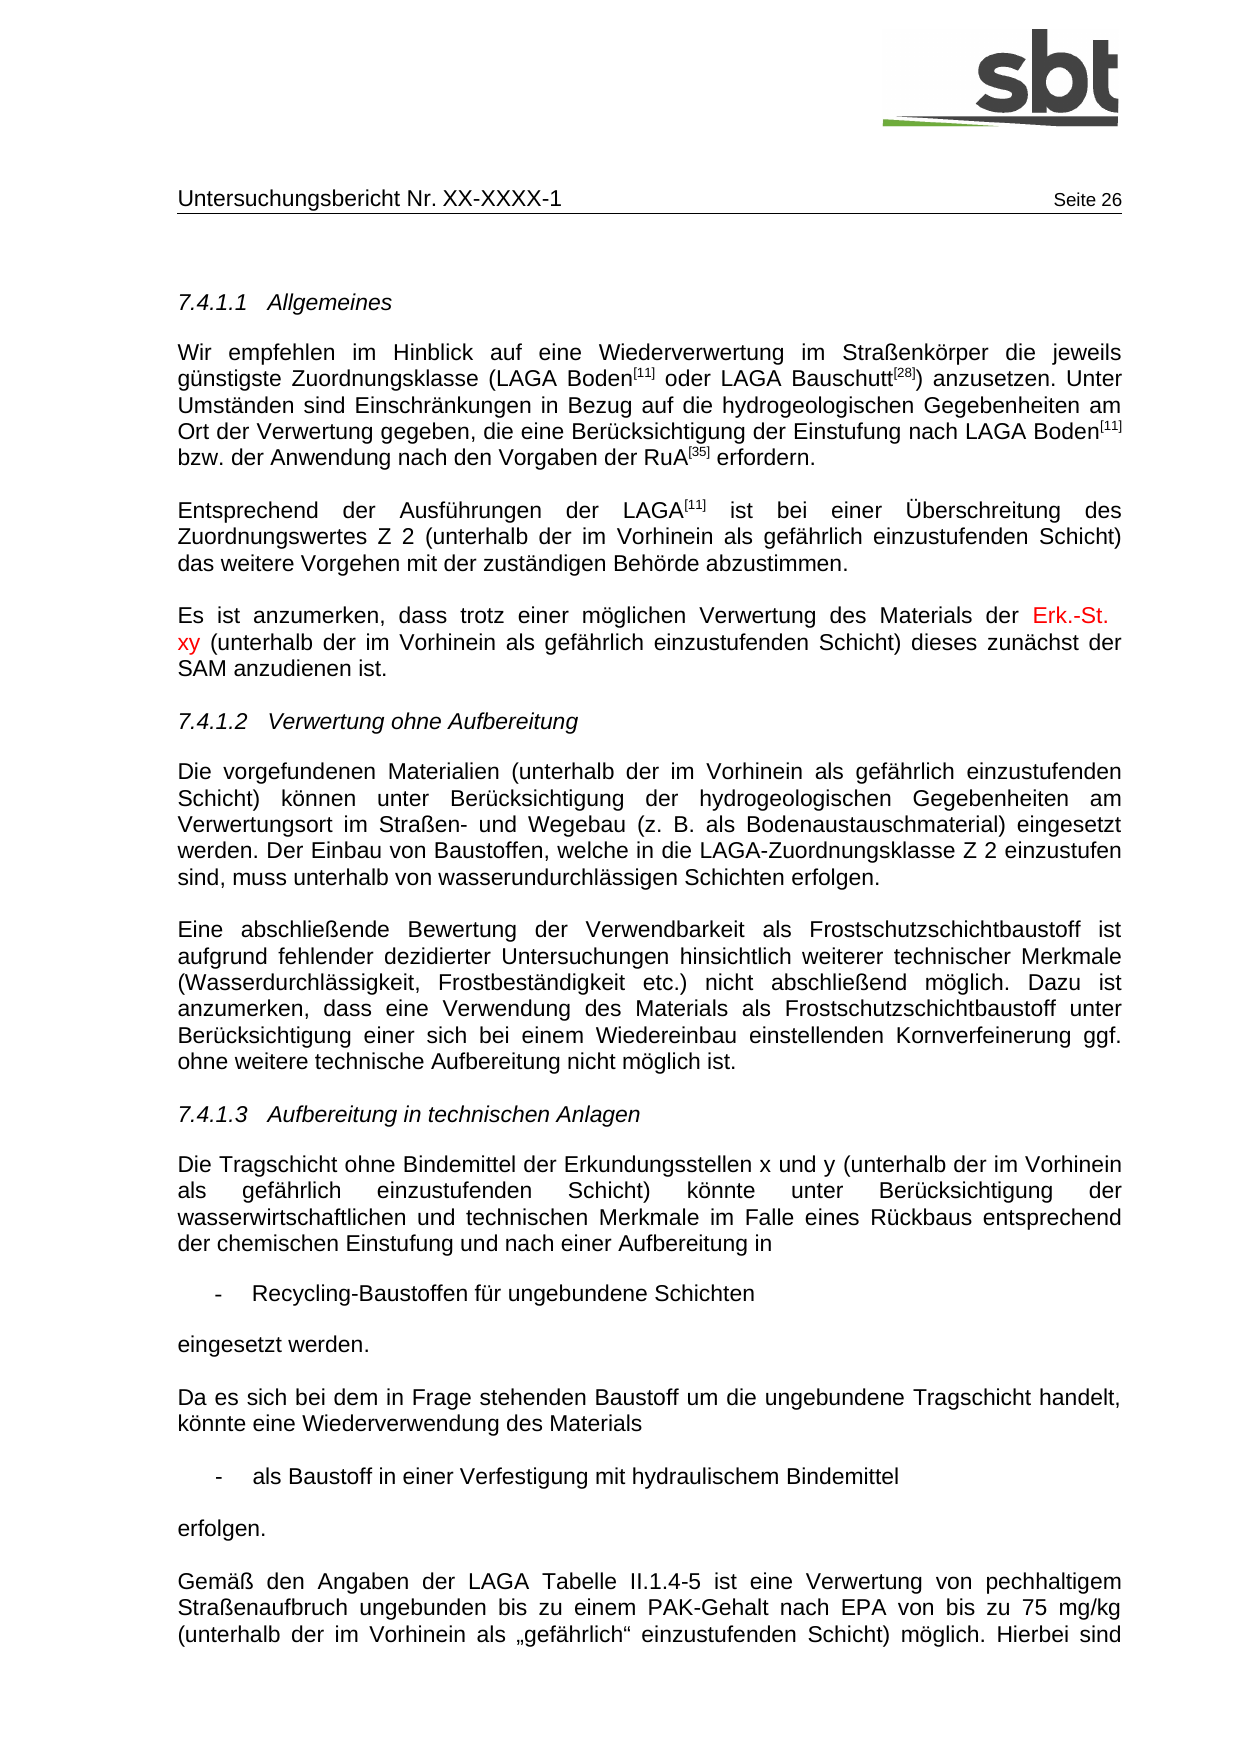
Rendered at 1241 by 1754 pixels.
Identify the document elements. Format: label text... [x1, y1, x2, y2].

list als Baustoff in einer Verfestigung mit hydraulischem Bindemittel [215, 1463, 1122, 1489]
text Die vorgefundenen Materialien (unterhalb der im Vorhinein als gefährlich einzustufenden Schicht) können unter Berücksichtigung der hydrogeologischen Gegebenheiten am Verwertungsort im Straßen- und Wegebau (z. B. als Bodenaustauschmaterial) eingesetzt werden. Der Einbau von Baustoffen, welche in die LAGA-Zuordnungsklasse Z 2 einzustufen sind, muss unterhalb von wasserundurchlässigen Schichten erfolgen. [177, 758, 1122, 890]
subtitle Verwertung ohne Aufbereitung [177, 708, 1122, 734]
text Wir empfehlen im Hinblick auf eine Wiederverwertung im Straßenkörper die jeweils günstigste Zuordnungsklasse (LAGA Boden[11] oder LAGA Bauschutt[28]) anzusetzen. Unter Umständen sind Einschränkungen in Bezug auf die hydrogeologischen Gegebenheiten am Ort der Verwertung gegeben, die eine Berücksichtigung der Einstufung nach LAGA Boden[11] bzw. der Anwendung nach den Vorgaben der RuA[35] erfordern. [177, 339, 1122, 471]
picture [882, 29, 1119, 127]
list Recycling-Baustoffen für ungebundene Schichten [214, 1280, 1122, 1307]
text Es ist anzumerken, dass trotz einer möglichen Verwertung des Materials der Erk.-St. xy (unterhalb der im Vorhinein als gefährlich einzustufenden Schicht) dieses zunächst der SAM anzudienen ist. [177, 602, 1122, 681]
text Die Tragschicht ohne Bindemittel der Erkundungsstellen x und y (unterhalb der im Vorhinein als gefährlich einzustufenden Schicht) könnte unter Berücksichtigung der wasserwirtschaftlichen und technischen Merkmale im Falle eines Rückbaus entsprechend der chemischen Einstufung und nach einer Aufbereitung in [177, 1151, 1122, 1256]
text Entsprechend der Ausführungen der LAGA[11] ist bei einer Überschreitung des Zuordnungswertes Z 2 (unterhalb der im Vorhinein als gefährlich einzustufenden Schicht) das weitere Vorgehen mit der zuständigen Behörde abzustimmen. [177, 497, 1122, 576]
subtitle Aufbereitung in technischen Anlagen [177, 1101, 1122, 1127]
text Eine abschließende Bewertung der Verwendbarkeit als Frostschutzschichtbaustoff ist aufgrund fehlender dezidierter Untersuchungen hinsichtlich weiterer technischer Merkmale (Wasserdurchlässigkeit, Frostbeständigkeit etc.) nicht abschließend möglich. Dazu ist anzumerken, dass eine Verwendung des Materials als Frostschutzschichtbaustoff unter Berücksichtigung einer sich bei einem Wiedereinbau einstellenden Kornverfeinerung ggf. ohne weitere technische Aufbereitung nicht möglich ist. [177, 916, 1122, 1074]
text erfolgen. [177, 1515, 1122, 1542]
text Da es sich bei dem in Frage stehenden Baustoff um die ungebundene Tragschicht handelt, könnte eine Wiederverwendung des Materials [177, 1383, 1122, 1436]
text eingesetzt werden. [177, 1331, 1122, 1357]
subtitle Allgemeines [177, 288, 1122, 315]
